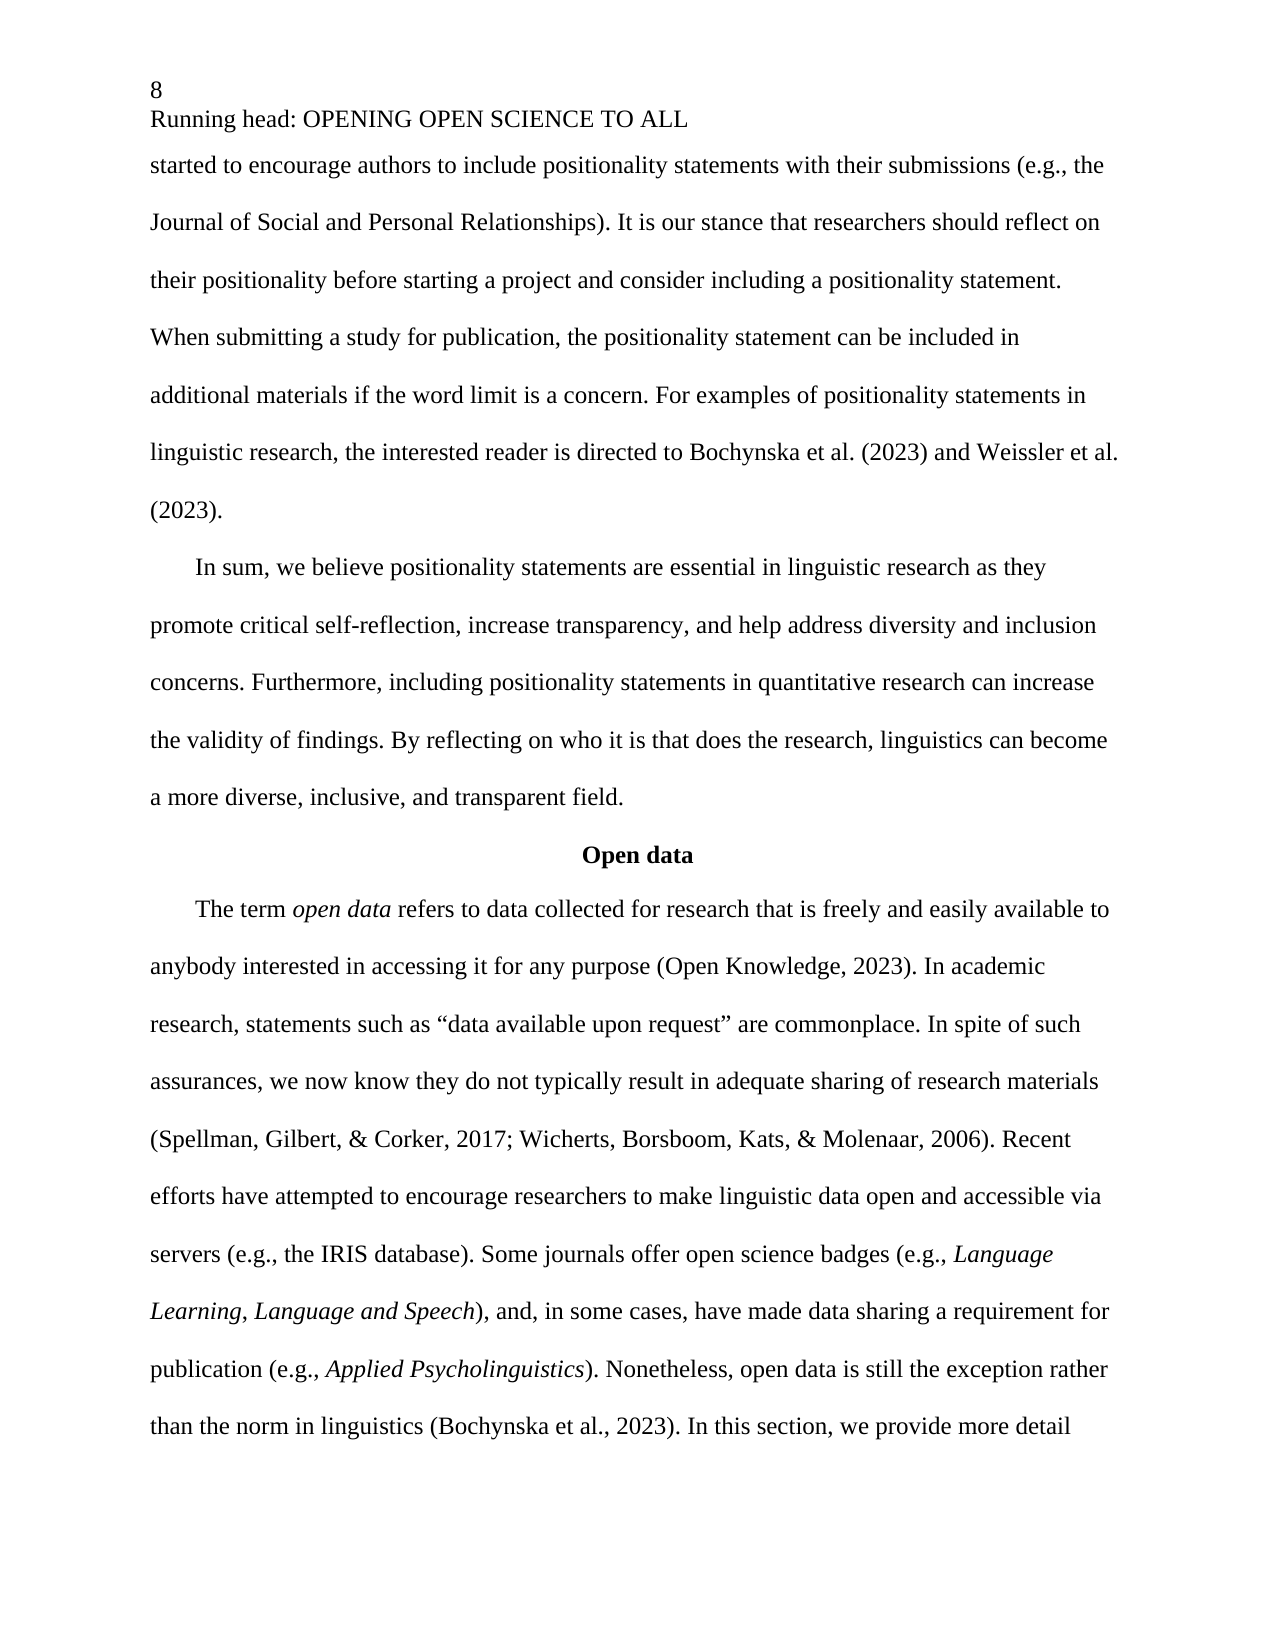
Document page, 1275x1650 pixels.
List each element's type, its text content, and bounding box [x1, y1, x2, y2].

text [150, 150, 1125, 524]
text In sum, we believe positionality statements are essential in linguistic research as they promote critical self-reflection, increase transparency, and help address diversity and inclusion concerns. Furthermore, including positionality statements in quantitative research can increase the validity of findings. By reflecting on who it is that does the research, linguistics can become a more diverse, inclusive, and transparent field. [150, 552, 1125, 811]
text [150, 894, 1125, 1440]
subtitle Open data [150, 840, 1125, 869]
